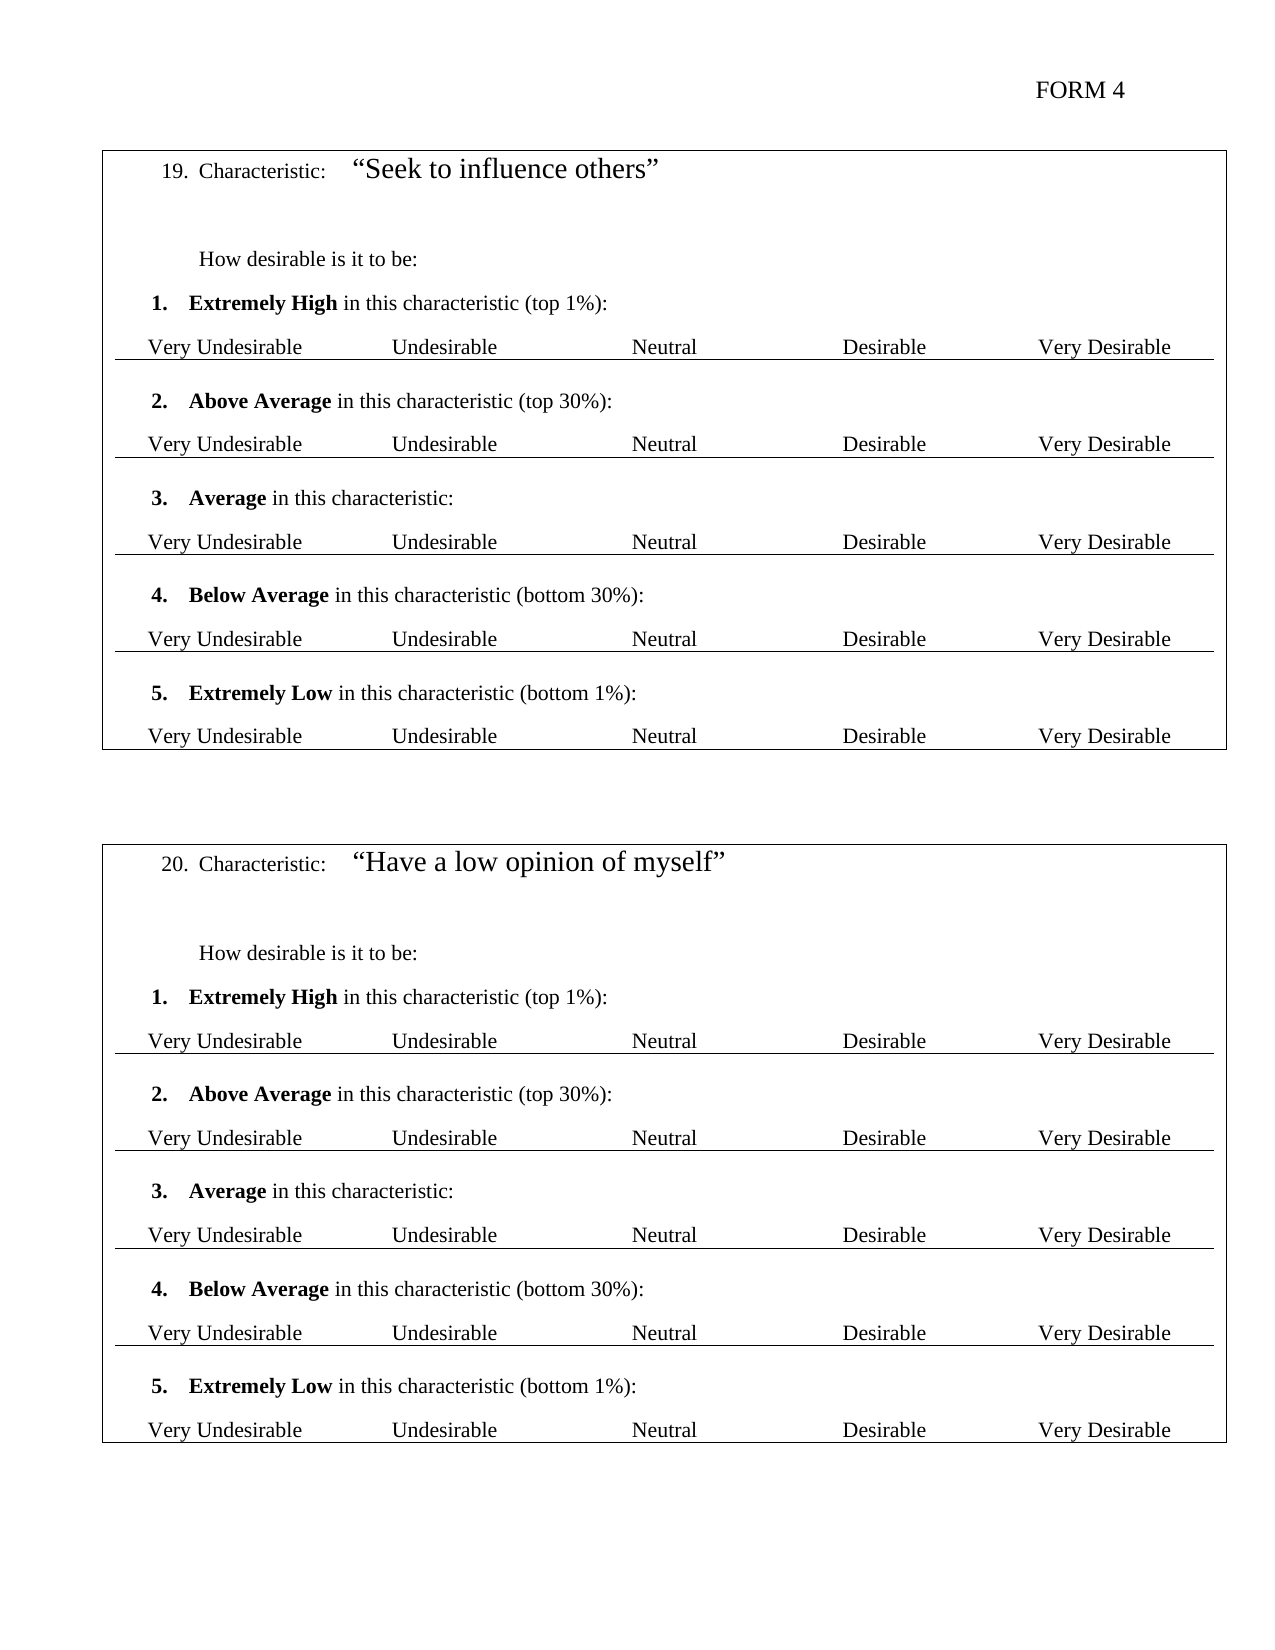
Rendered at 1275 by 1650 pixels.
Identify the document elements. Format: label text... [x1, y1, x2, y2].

table_header Characteristic: “Have a low opinion of myself” How desirable is it to be: Extremely High in this characteristic (top 1%): Above Average in this characteristic (top 30%): Average in this characteristic: Below Average in this characteristic (bottom 30%): Extremely Low in this characteristic (bottom 1%): [103, 845, 1226, 1442]
table_header Characteristic: “Seek to influence others” How desirable is it to be: Extremely High in this characteristic (top 1%): Above Average in this characteristic (top 30%): Average in this characteristic: Below Average in this characteristic (bottom 30%): Extremely Low in this characteristic (bottom 1%): [103, 151, 1226, 749]
